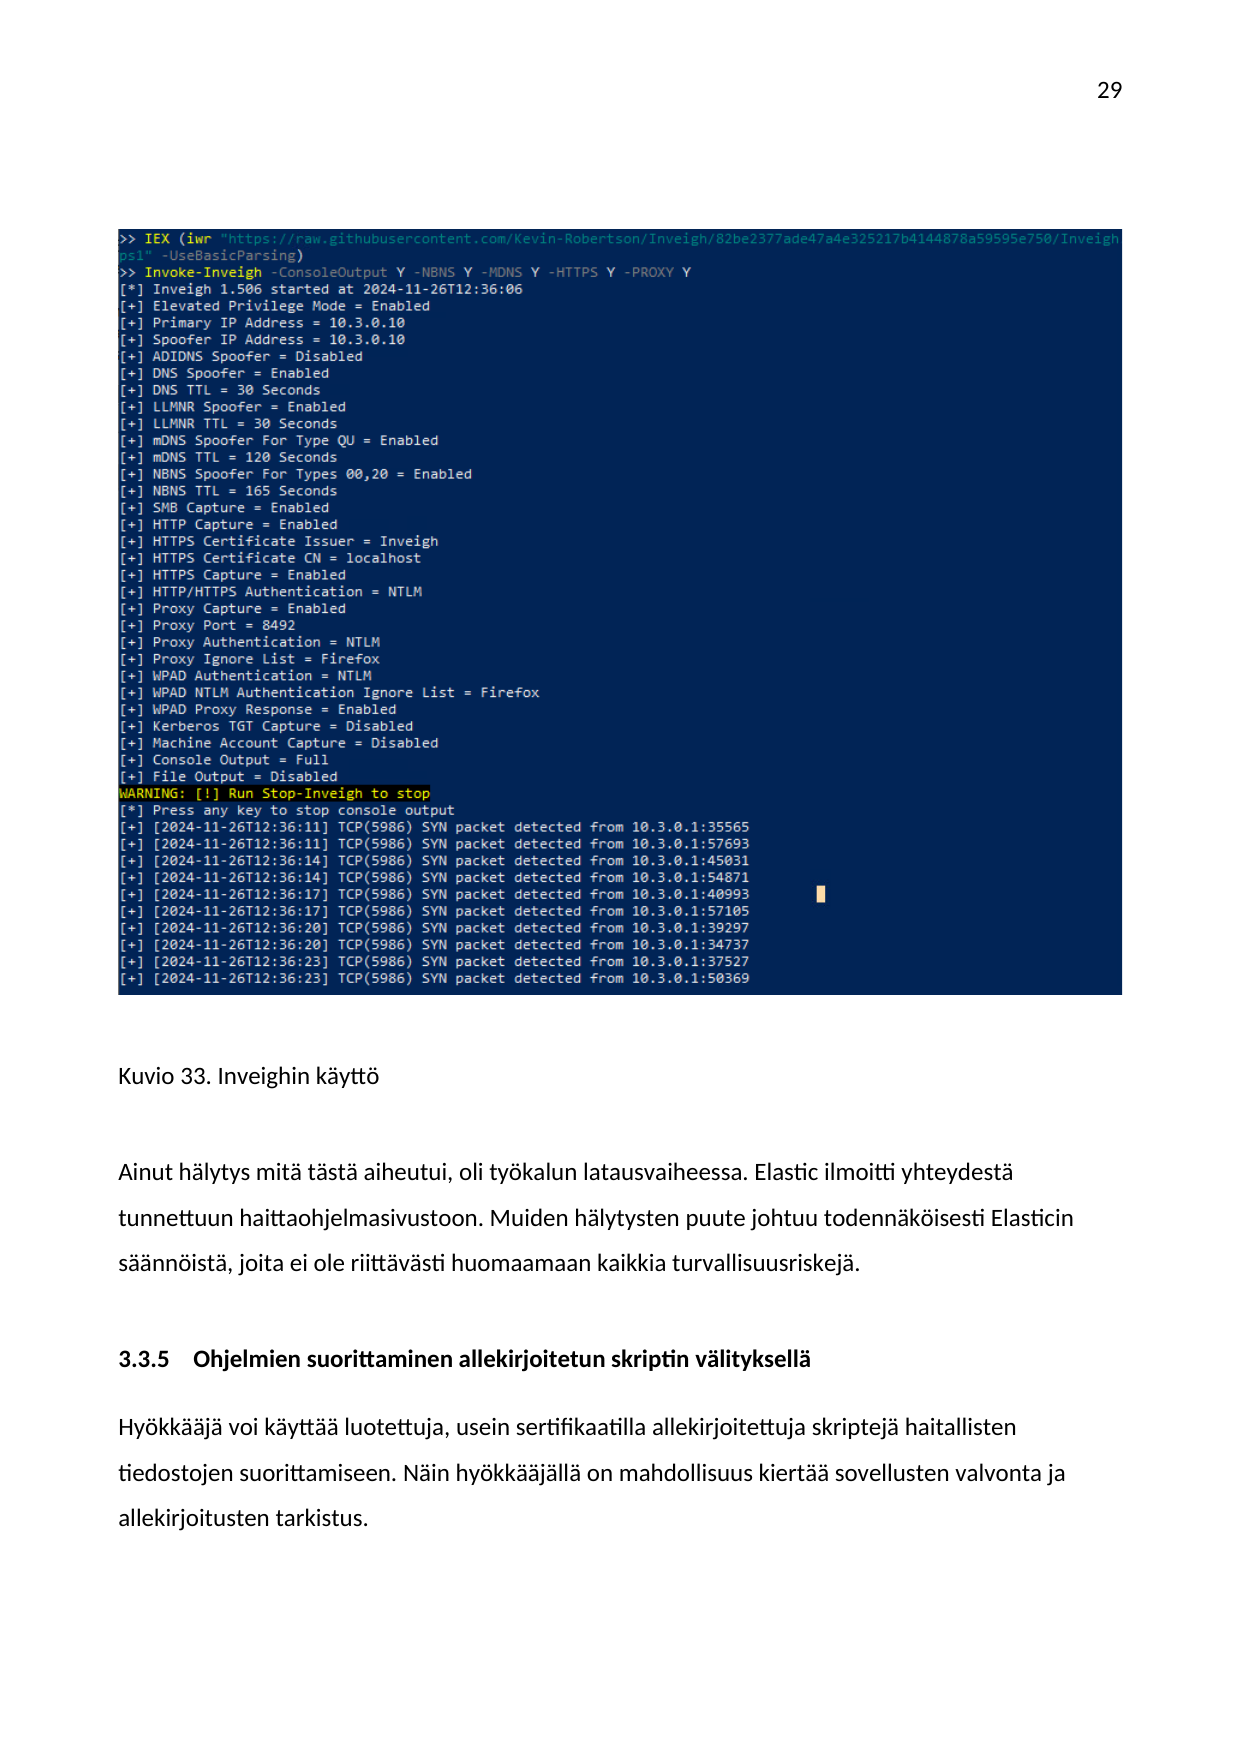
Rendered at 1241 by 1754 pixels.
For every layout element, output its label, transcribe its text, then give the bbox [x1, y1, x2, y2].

text Kuvio 33. Inveighin käyttö [118, 1060, 1122, 1091]
subtitle Ohjelmien suorittaminen allekirjoitetun skriptin välityksellä [118, 1343, 1122, 1374]
text Ainut hälytys mitä tästä aiheutui, oli työkalun latausvaiheessa. Elastic ilmoitti yhteydestä tunnettuun haittaohjelmasivustoon. Muiden hälytysten puute johtuu todennäköisesti Elasticin säännöistä, joita ei ole riittävästi huomaamaan kaikkia turvallisuusriskejä. [118, 1156, 1122, 1278]
text Hyökkääjä voi käyttää luotettuja, usein sertifikaatilla allekirjoitettuja skriptejä haitallisten tiedostojen suorittamiseen. Näin hyökkääjällä on mahdollisuus kiertää sovellusten valvonta ja allekirjoitusten tarkistus. [118, 1411, 1122, 1533]
picture [118, 229, 1123, 995]
